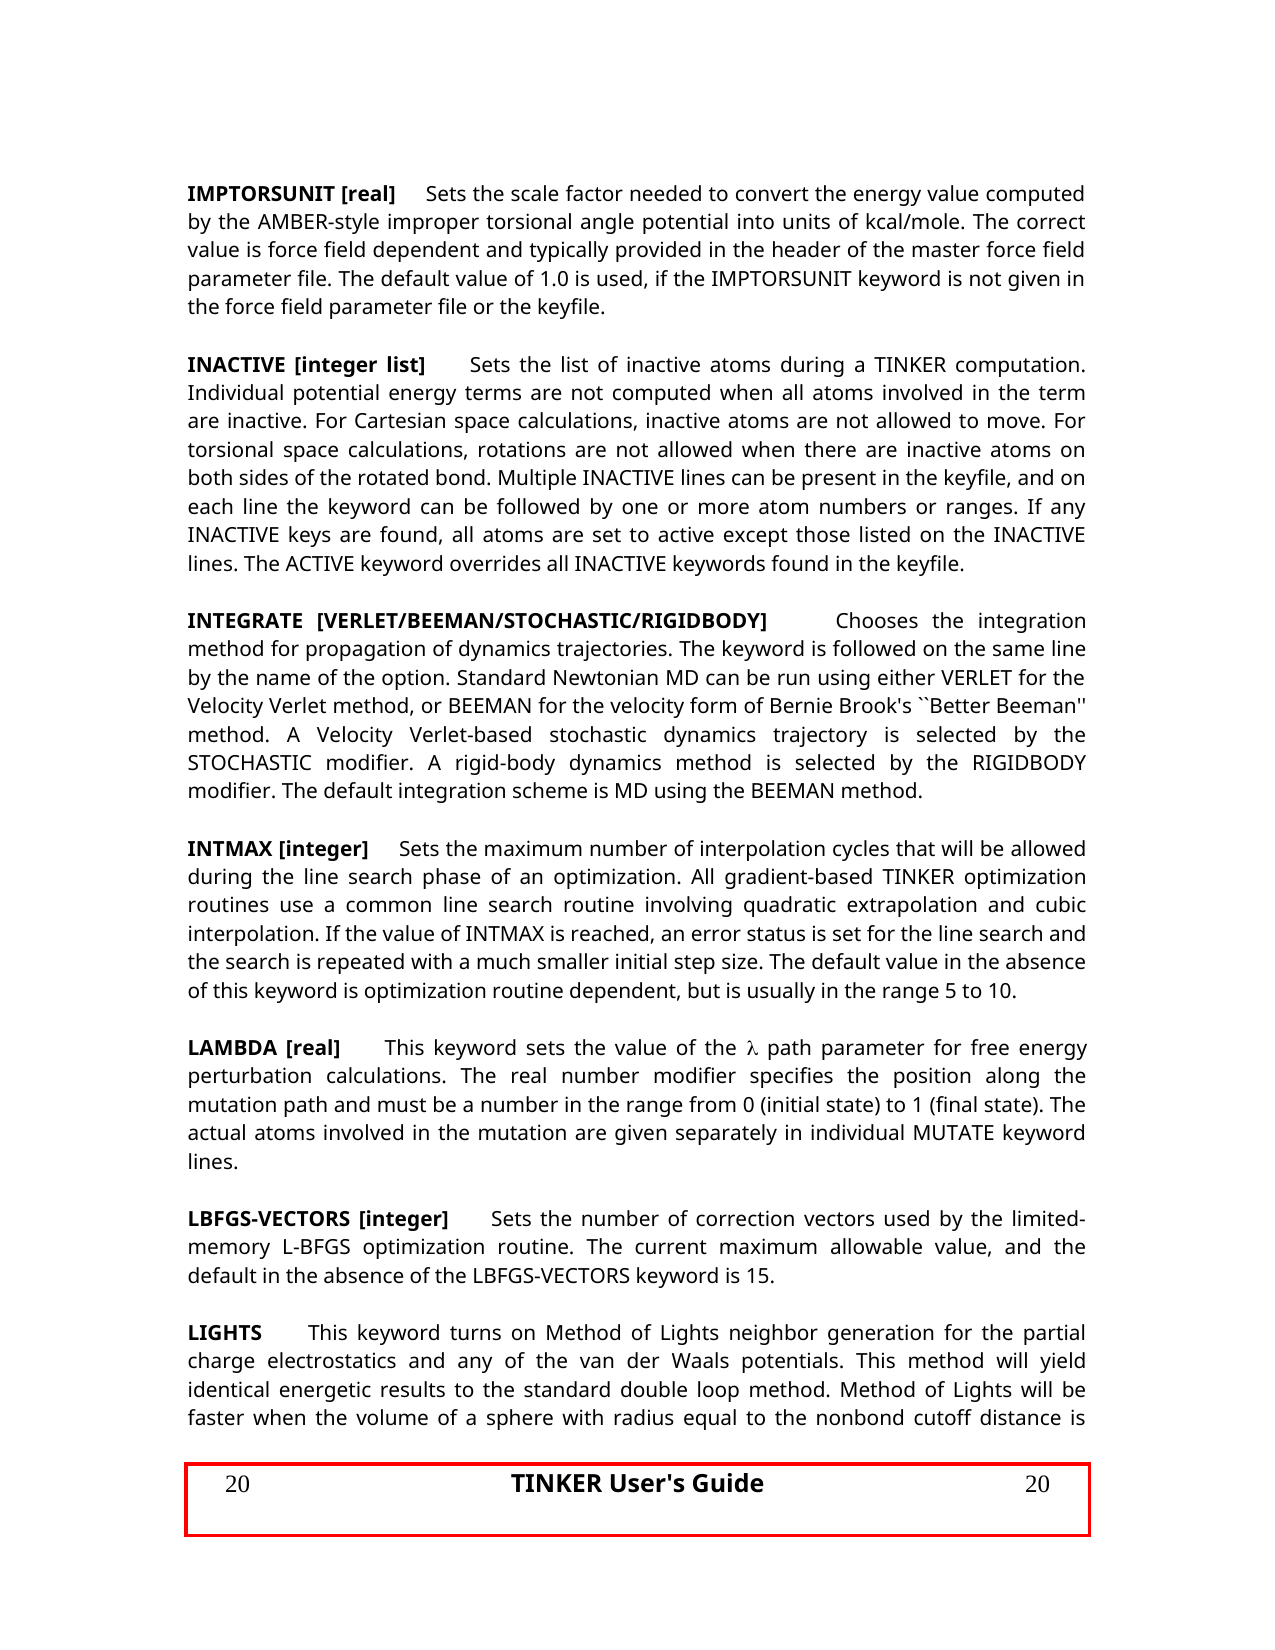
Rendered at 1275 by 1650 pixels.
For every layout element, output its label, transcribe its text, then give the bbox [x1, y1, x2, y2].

text INTMAX [integer] Sets the maximum number of interpolation cycles that will be allowed during the line search phase of an optimization. All gradient-based TINKER optimization routines use a common line search routine involving quadratic extrapolation and cubic interpolation. If the value of INTMAX is reached, an error status is set for the line search and the search is repeated with a much smaller initial step size. The default value in the absence of this keyword is optimization routine dependent, but is usually in the range 5 to 10. [187, 834, 1087, 1004]
text LAMBDA [real] This keyword sets the value of the l path parameter for free energy perturbation calculations. The real number modifier specifies the position along the mutation path and must be a number in the range from 0 (initial state) to 1 (final state). The actual atoms involved in the mutation are given separately in individual MUTATE keyword lines. [187, 1033, 1087, 1175]
text INTEGRATE [VERLET/BEEMAN/STOCHASTIC/RIGIDBODY] Chooses the integration method for propagation of dynamics trajectories. The keyword is followed on the same line by the name of the option. Standard Newtonian MD can be run using either VERLET for the Velocity Verlet method, or BEEMAN for the velocity form of Bernie Brook's ``Better Beeman'' method. A Velocity Verlet-based stochastic dynamics trajectory is selected by the STOCHASTIC modifier. A rigid-body dynamics method is selected by the RIGIDBODY modifier. The default integration scheme is MD using the BEEMAN method. [187, 606, 1087, 805]
text IMPTORSUNIT [real] Sets the scale factor needed to convert the energy value computed by the AMBER-style improper torsional angle potential into units of kcal/mole. The correct value is force field dependent and typically provided in the header of the master force field parameter file. The default value of 1.0 is used, if the IMPTORSUNIT keyword is not given in the force field parameter file or the keyfile. [187, 179, 1087, 321]
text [187, 1318, 1087, 1432]
text LBFGS-VECTORS [integer] Sets the number of correction vectors used by the limited-memory L-BFGS optimization routine. The current maximum allowable value, and the default in the absence of the LBFGS-VECTORS keyword is 15. [187, 1204, 1087, 1289]
text INACTIVE [integer list] Sets the list of inactive atoms during a TINKER computation. Individual potential energy terms are not computed when all atoms involved in the term are inactive. For Cartesian space calculations, inactive atoms are not allowed to move. For torsional space calculations, rotations are not allowed when there are inactive atoms on both sides of the rotated bond. Multiple INACTIVE lines can be present in the keyfile, and on each line the keyword can be followed by one or more atom numbers or ranges. If any INACTIVE keys are found, all atoms are set to active except those listed on the INACTIVE lines. The ACTIVE keyword overrides all INACTIVE keywords found in the keyfile. [187, 350, 1087, 577]
